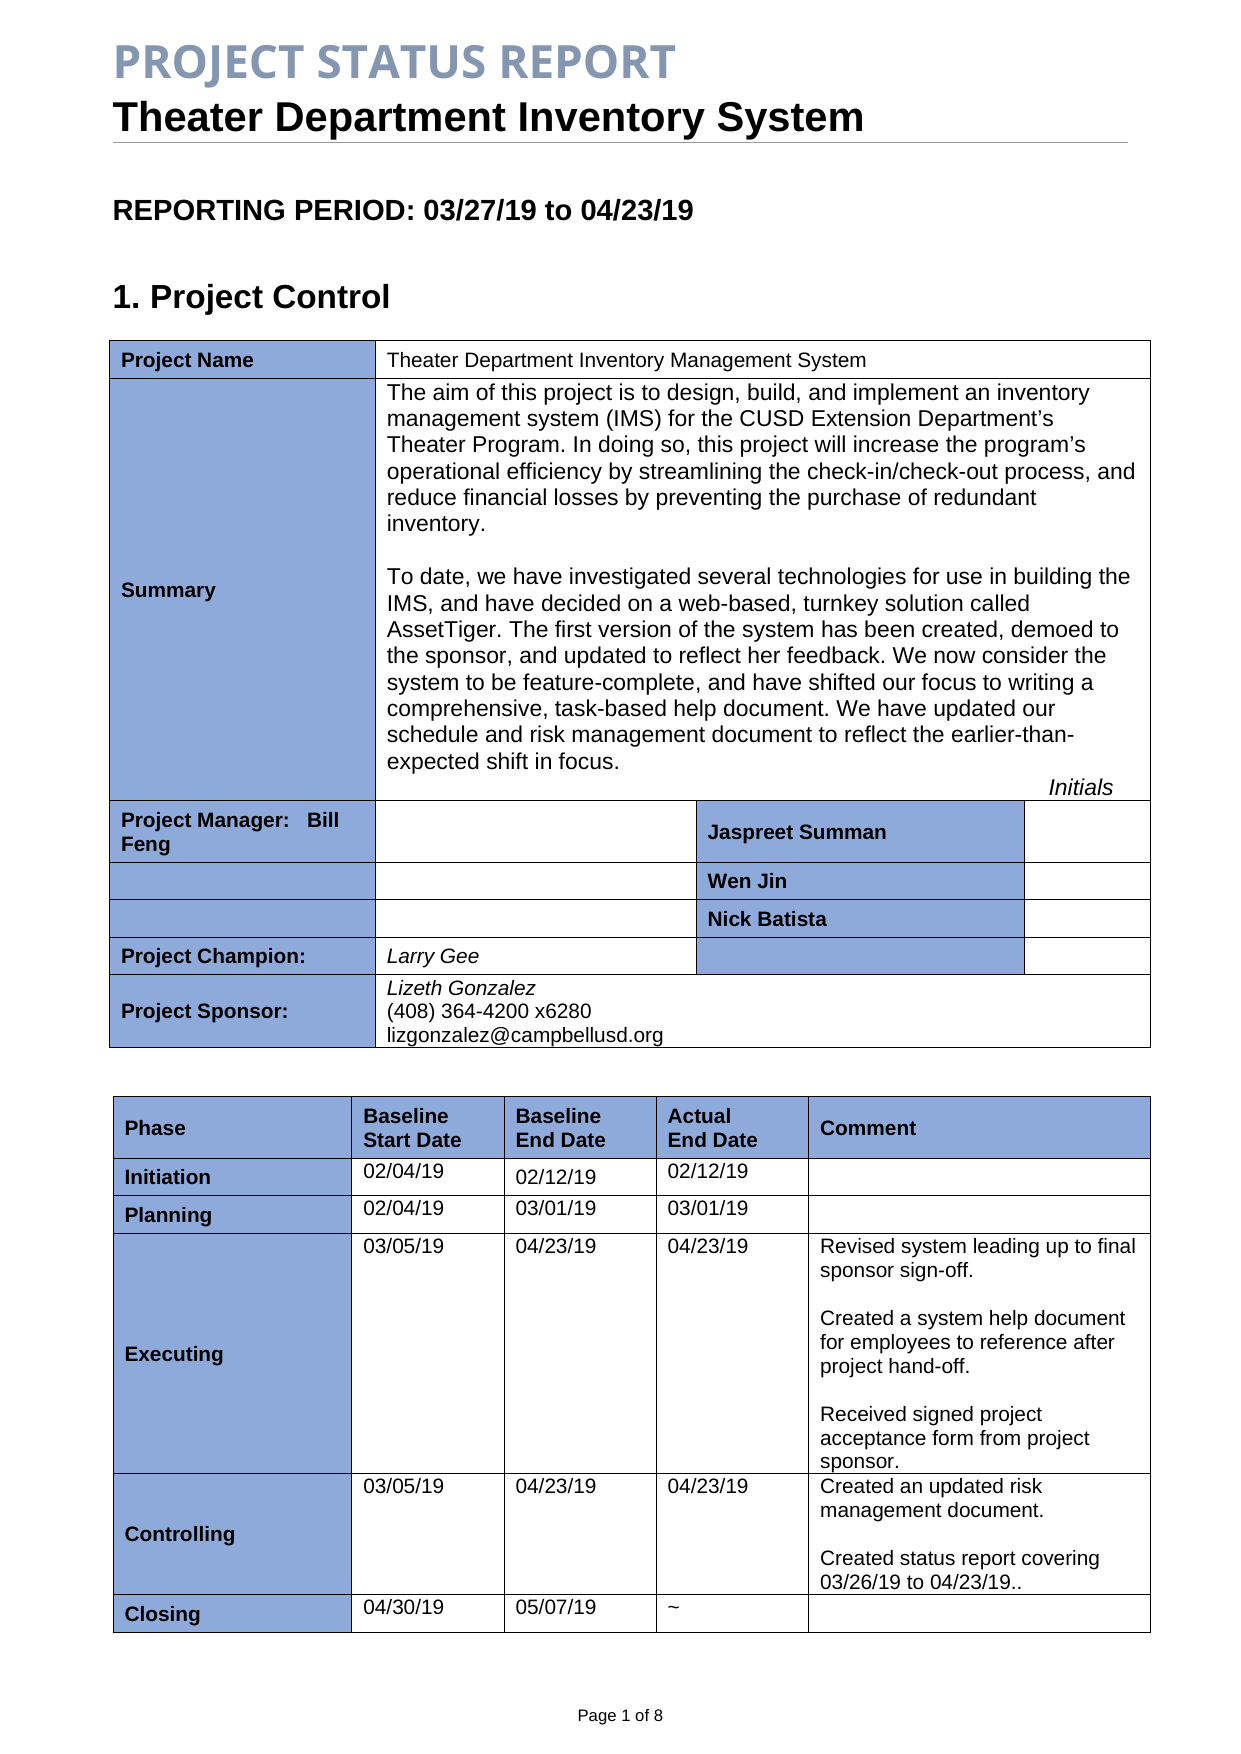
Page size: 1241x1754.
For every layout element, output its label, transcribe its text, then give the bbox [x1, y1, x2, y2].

table_cell Summary [110, 379, 375, 800]
table_cell Controlling [114, 1474, 351, 1594]
table_cell 02/04/19 [352, 1159, 504, 1195]
table_cell [809, 1196, 1150, 1233]
table_cell 03/01/19 [505, 1196, 656, 1233]
table_cell Project Champion: [110, 938, 375, 974]
table_cell 03/01/19 [657, 1196, 808, 1233]
table_cell 02/12/19 [505, 1159, 656, 1195]
table_cell 04/23/19 [505, 1234, 656, 1473]
table_cell Project Sponsor: [110, 975, 375, 1047]
table_cell 04/23/19 [657, 1234, 808, 1473]
table_cell Revised system leading up to final sponsor sign-off. Created a system help document for employees to reference after project hand-off. Received signed project acceptance form from project sponsor. [809, 1234, 1150, 1473]
subtitle Project Control [112, 277, 1128, 315]
table_cell 05/07/19 [505, 1595, 656, 1632]
table_cell [697, 938, 1024, 974]
table_cell 04/30/19 [352, 1595, 504, 1632]
table_cell Executing [114, 1234, 351, 1473]
table_cell Planning [114, 1196, 351, 1233]
table_header Project Name [110, 341, 375, 378]
table_header Baseline End Date [505, 1097, 656, 1158]
table_cell Lizeth Gonzalez (408) 364-4200 x6280 lizgonzalez@campbellusd.org [376, 975, 1150, 1047]
text REPORTING PERIOD: 03/27/19 to 04/23/19 [112, 193, 1128, 227]
table_cell 04/23/19 [657, 1474, 808, 1594]
table_cell [110, 900, 375, 937]
table_cell [376, 863, 696, 899]
table_cell [1025, 900, 1150, 937]
table_cell [1025, 863, 1150, 899]
table_cell [110, 863, 375, 899]
table_cell 04/23/19 [505, 1474, 656, 1594]
table_cell Wen Jin [697, 863, 1024, 899]
table_cell 03/05/19 [352, 1234, 504, 1473]
table_cell Larry Gee [376, 938, 696, 974]
table_header Phase [114, 1097, 351, 1158]
table_cell Created an updated risk management document. Created status report covering 03/26/19 to 04/23/19.. [809, 1474, 1150, 1594]
table_header Theater Department Inventory Management System [376, 341, 1150, 378]
table_cell 02/04/19 [352, 1196, 504, 1233]
table_cell Nick Batista [697, 900, 1024, 937]
table_cell Project Manager: Bill Feng [110, 801, 375, 862]
table_cell ~ [657, 1595, 808, 1632]
table_header Baseline Start Date [352, 1097, 504, 1158]
table_cell Closing [114, 1595, 351, 1632]
table_cell Jaspreet Summan [697, 801, 1024, 862]
table_cell [809, 1595, 1150, 1632]
table_cell Initiation [114, 1159, 351, 1195]
table_cell The aim of this project is to design, build, and implement an inventory management system (IMS) for the CUSD Extension Department’s Theater Program. In doing so, this project will increase the program’s operational efficiency by streamlining the check-in/check-out process, and reduce financial losses by preventing the purchase of redundant inventory. To date, we have investigated several technologies for use in building the IMS, and have decided on a web-based, turnkey solution called AssetTiger. The first version of the system has been created, demoed to the sponsor, and updated to reflect her feedback. We now consider the system to be feature-complete, and have shifted our focus to writing a comprehensive, task-based help document. We have updated our schedule and risk management document to reflect the earlier-than-expected shift in focus. Initials [376, 379, 1150, 800]
table_header Actual End Date [657, 1097, 808, 1158]
table_cell [376, 900, 696, 937]
table_cell [376, 801, 696, 862]
table_cell [1025, 938, 1150, 974]
table_cell 02/12/19 [657, 1159, 808, 1195]
table_cell 03/05/19 [352, 1474, 504, 1594]
table_cell [1025, 801, 1150, 862]
table_cell [809, 1159, 1150, 1195]
table_header Comment [809, 1097, 1150, 1158]
